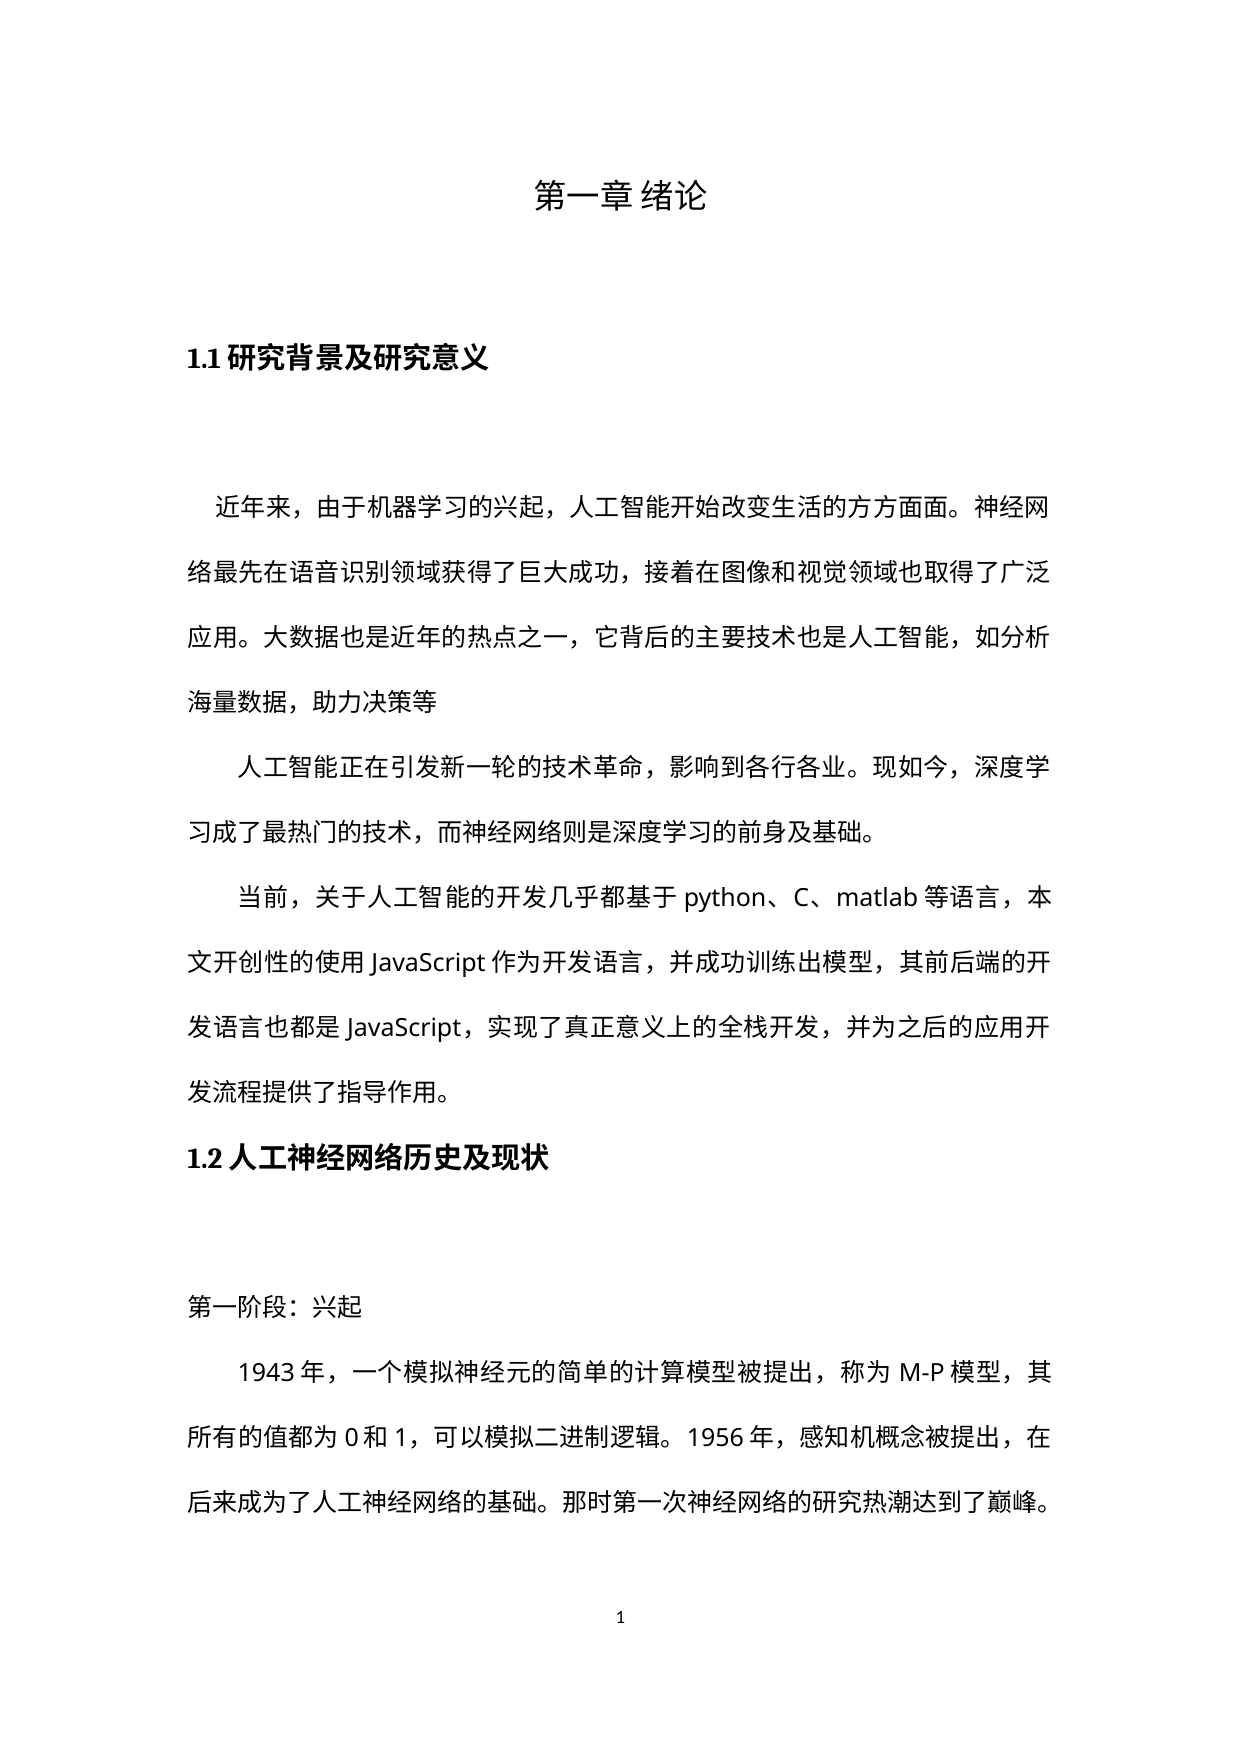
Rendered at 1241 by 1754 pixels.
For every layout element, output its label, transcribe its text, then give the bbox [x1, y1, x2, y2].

text 人工智能正在引发新一轮的技术革命，影响到各行各业。现如今，深度学习成了最热门的技术，而神经网络则是深度学习的前身及基础。 [187, 733, 1053, 863]
text 近年来，由于机器学习的兴起，人工智能开始改变生活的方方面面。神经网络最先在语音识别领域获得了巨大成功，接着在图像和视觉领域也取得了广泛应用。大数据也是近年的热点之一，它背后的主要技术也是人工智能，如分析海量数据，助力决策等 [187, 473, 1053, 733]
subtitle 第一章 绪论 [187, 162, 1053, 227]
text 第一阶段：兴起 [187, 1273, 1053, 1338]
text 1943年，一个模拟神经元的简单的计算模型被提出，称为M-P模型，其所有的值都为0和1，可以模拟二进制逻辑。1956年，感知机概念被提出，在后来成为了人工神经网络的基础。那时第一次神经网络的研究热潮达到了巅峰。 [187, 1338, 1053, 1533]
subtitle 1.1 研究背景及研究意义 [187, 323, 1053, 388]
text 当前，关于人工智能的开发几乎都基于python、C、matlab等语言，本文开创性的使用JavaScript作为开发语言，并成功训练出模型，其前后端的开发语言也都是JavaScript，实现了真正意义上的全栈开发，并为之后的应用开发流程提供了指导作用。 [187, 863, 1053, 1123]
subtitle 1.2 人工神经网络历史及现状 [187, 1123, 1053, 1188]
